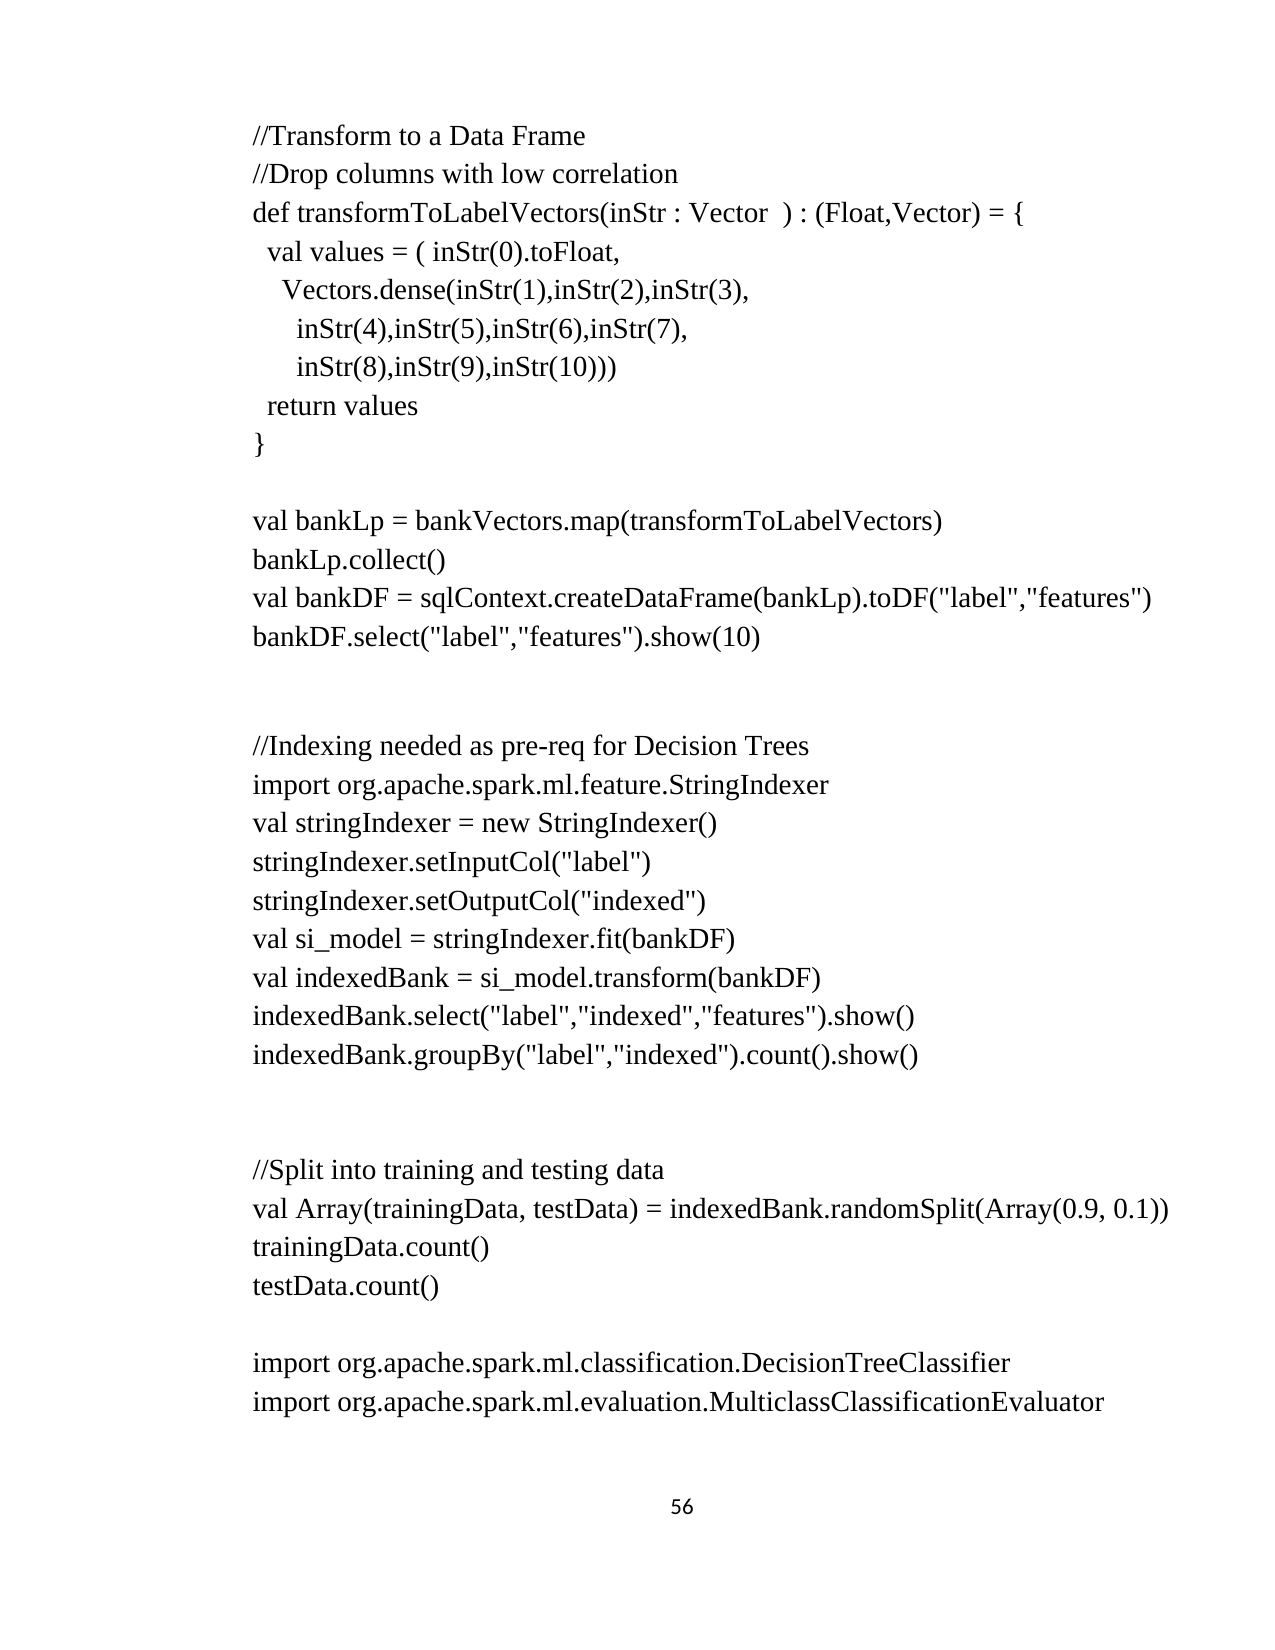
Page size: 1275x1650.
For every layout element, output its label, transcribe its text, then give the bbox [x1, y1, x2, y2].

list val si_model = stringIndexer.fit(bankDF) [252, 921, 1186, 955]
list //Indexing needed as pre-req for Decision Trees [252, 728, 1186, 762]
list val values = ( inStr(0).toFloat, [252, 234, 1186, 267]
list stringIndexer.setInputCol("label") [252, 844, 1186, 878]
list testData.count() [252, 1268, 1186, 1302]
list indexedBank.select("label","indexed","features").show() [252, 998, 1186, 1032]
list import org.apache.spark.ml.feature.StringIndexer [252, 767, 1186, 801]
list inStr(8),inStr(9),inStr(10))) [252, 349, 1186, 383]
list } [252, 426, 1186, 460]
list bankDF.select("label","features").show(10) [252, 619, 1186, 653]
list import org.apache.spark.ml.classification.DecisionTreeClassifier [252, 1345, 1186, 1379]
list import org.apache.spark.ml.evaluation.MulticlassClassificationEvaluator [252, 1384, 1186, 1417]
list stringIndexer.setOutputCol("indexed") [252, 883, 1186, 916]
list val bankLp = bankVectors.map(transformToLabelVectors) [252, 503, 1186, 537]
list //Split into training and testing data [252, 1152, 1186, 1186]
list return values [252, 388, 1186, 421]
list val indexedBank = si_model.transform(bankDF) [252, 960, 1186, 993]
list val stringIndexer = new StringIndexer() [252, 806, 1186, 839]
list trainingData.count() [252, 1229, 1186, 1263]
list indexedBank.groupBy("label","indexed").count().show() [252, 1037, 1186, 1070]
list def transformToLabelVectors(inStr : Vector ) : (Float,Vector) = { [252, 195, 1186, 229]
list val bankDF = sqlContext.createDataFrame(bankLp).toDF("label","features") [252, 581, 1186, 614]
list bankLp.collect() [252, 542, 1186, 576]
list val Array(trainingData, testData) = indexedBank.randomSplit(Array(0.9, 0.1)) [252, 1191, 1186, 1224]
list //Transform to a Data Frame [252, 118, 1186, 152]
list //Drop columns with low correlation [252, 157, 1186, 190]
list Vectors.dense(inStr(1),inStr(2),inStr(3), [252, 272, 1186, 306]
list inStr(4),inStr(5),inStr(6),inStr(7), [252, 311, 1186, 344]
